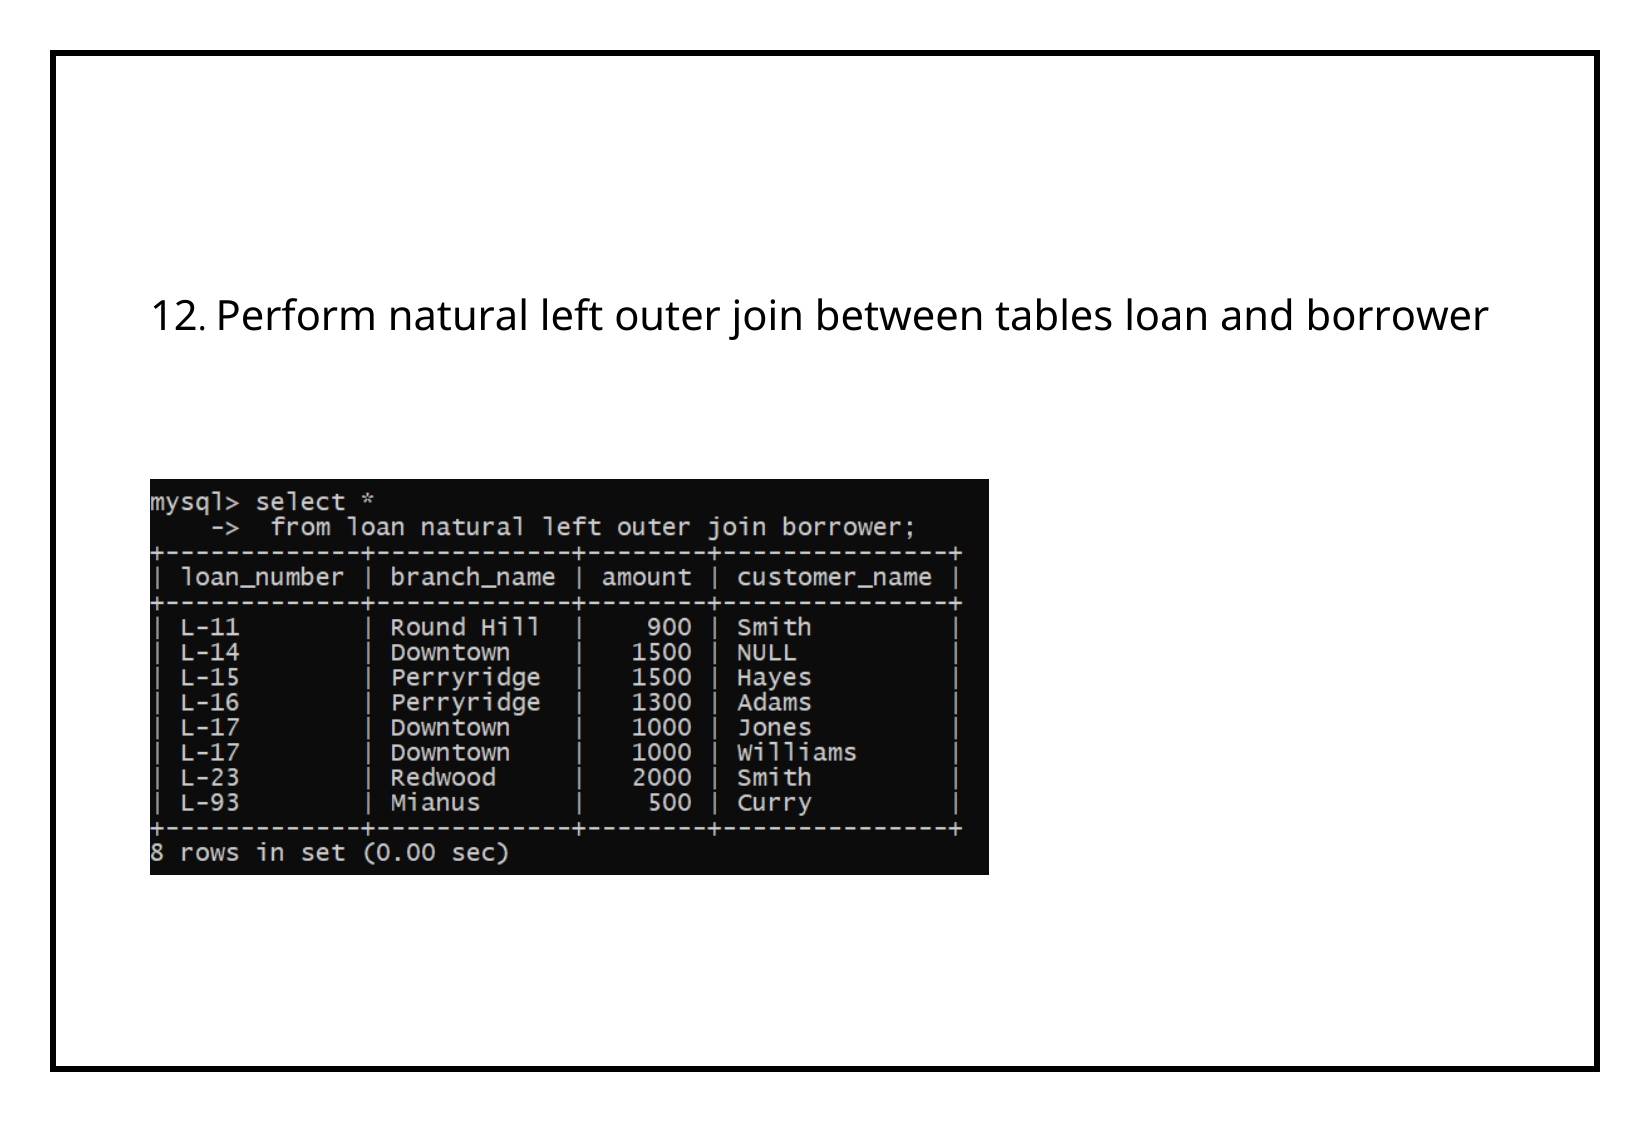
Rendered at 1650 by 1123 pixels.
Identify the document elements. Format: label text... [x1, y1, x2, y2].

text 12. Perform natural left outer join between tables loan and borrower [150, 286, 1500, 343]
